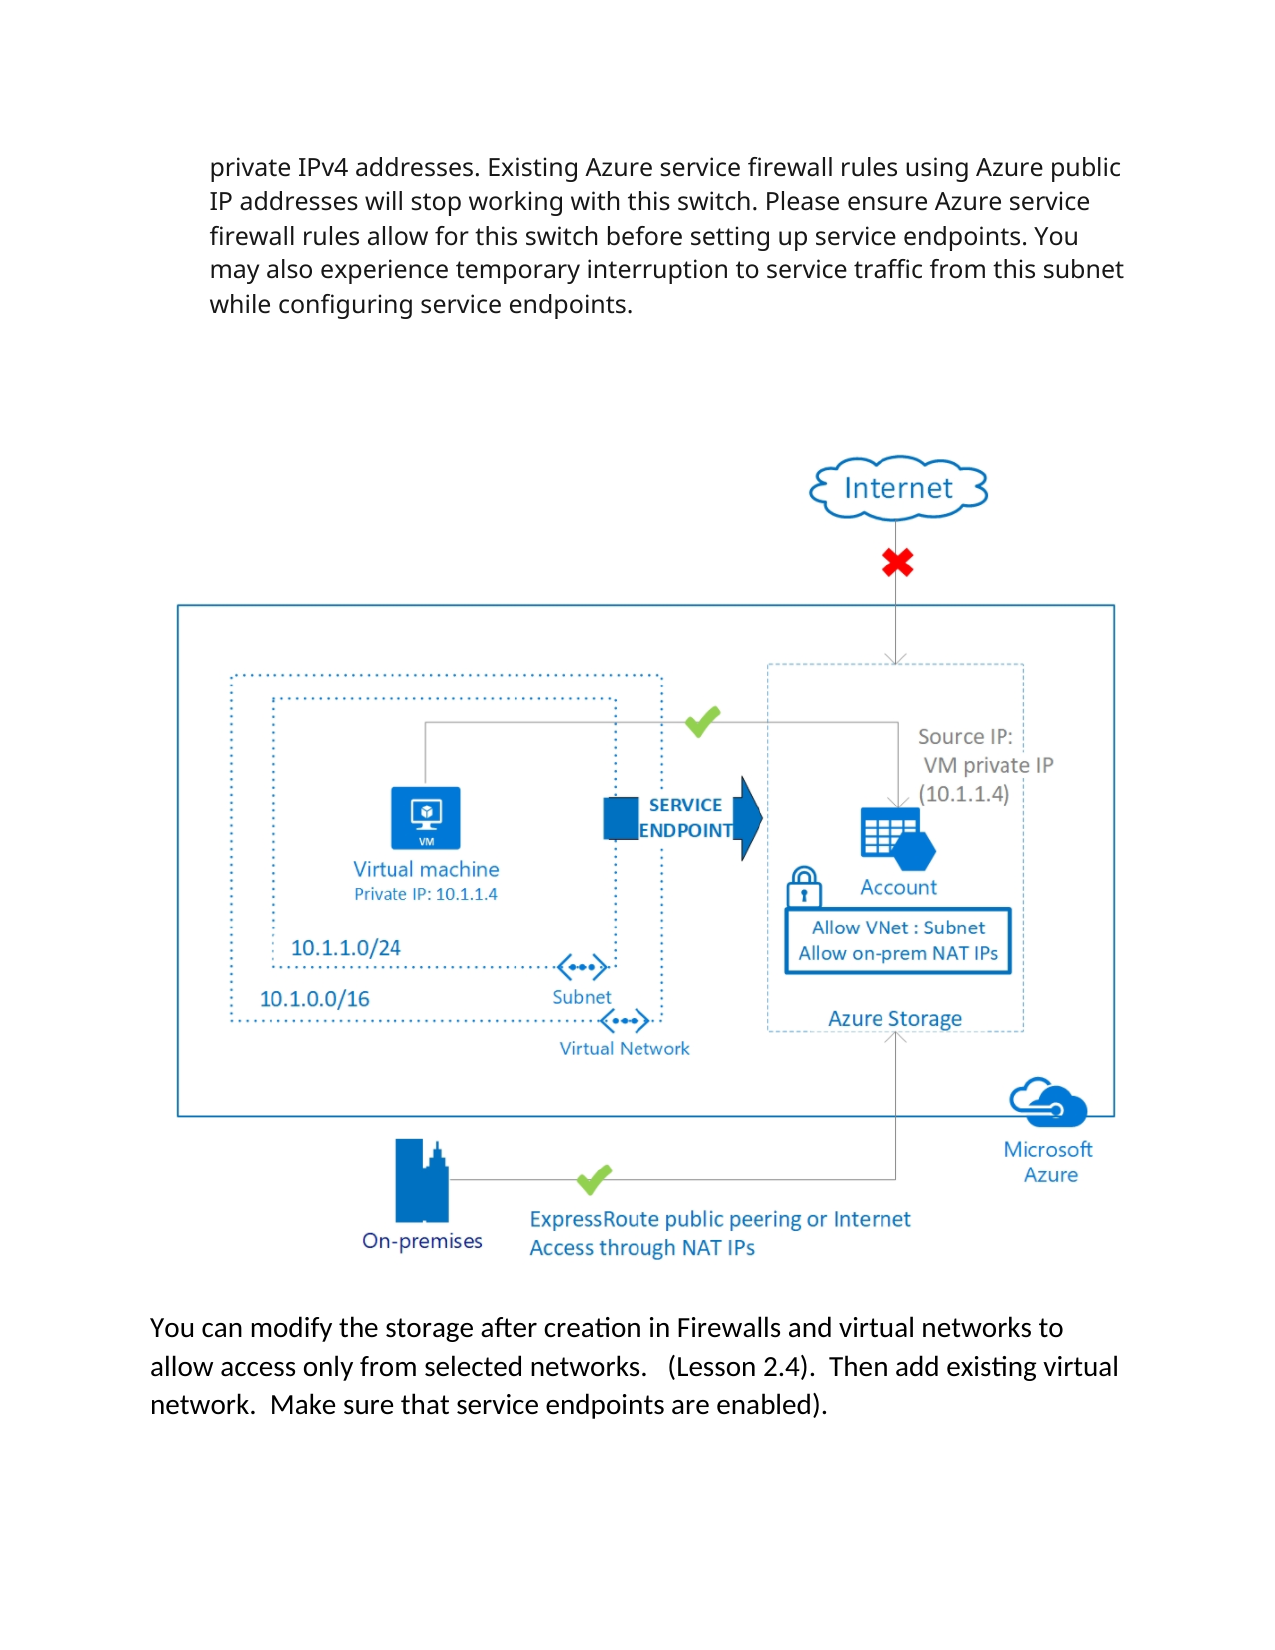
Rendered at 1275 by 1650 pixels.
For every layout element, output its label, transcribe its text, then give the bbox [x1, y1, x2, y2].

picture [150, 443, 1125, 1291]
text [209, 150, 1125, 320]
text You can modify the storage after creation in Firewalls and virtual networks to allow access only from selected networks. (Lesson 2.4). Then add existing virtual network. Make sure that service endpoints are enabled). [150, 1309, 1125, 1422]
